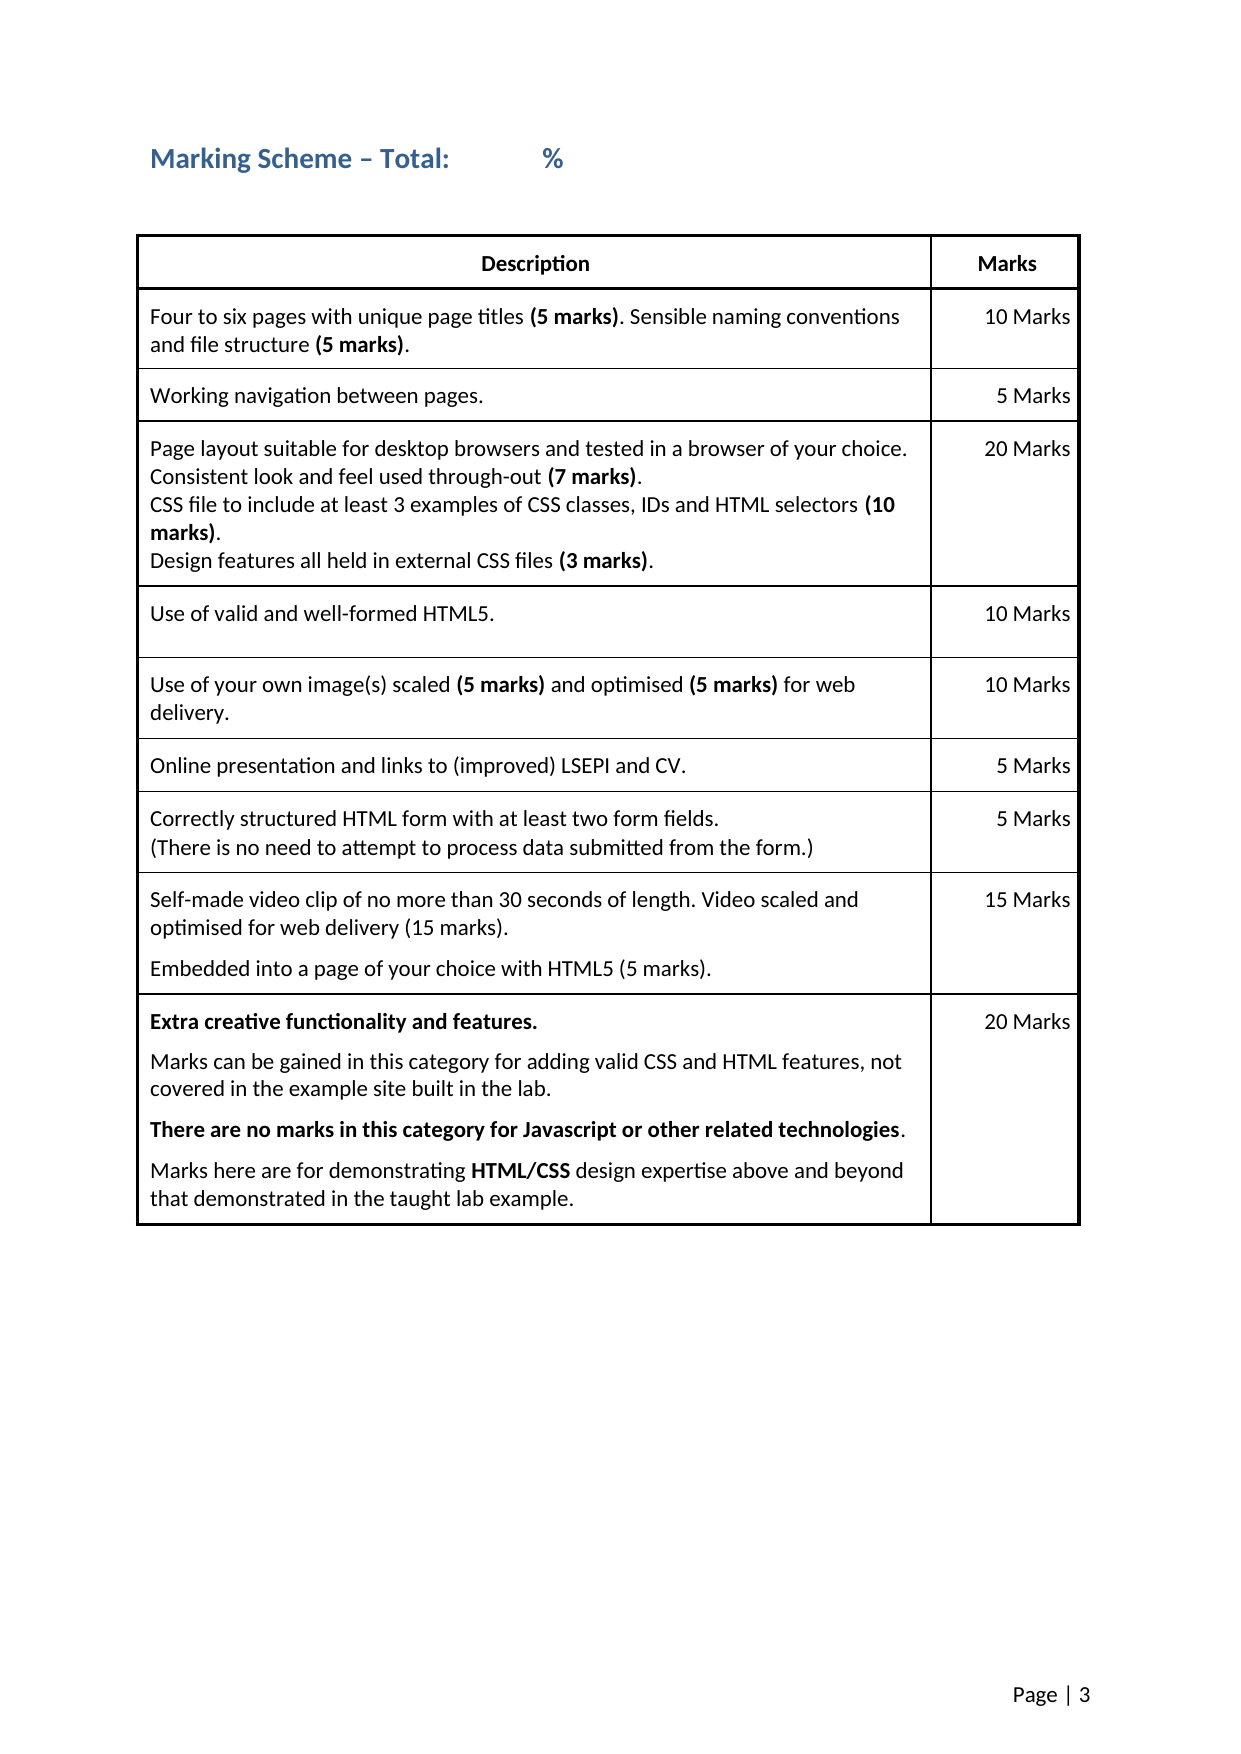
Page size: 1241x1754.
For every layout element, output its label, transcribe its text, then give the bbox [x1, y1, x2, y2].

table_cell Self-made video clip of no more than 30 seconds of length. Video scaled and optimised for web delivery (15 marks). Embedded into a page of your choice with HTML5 (5 marks). [139, 873, 930, 993]
table_cell 5 Marks [932, 792, 1077, 872]
table_cell 15 Marks [932, 873, 1077, 993]
table_cell Working navigation between pages. [139, 369, 930, 420]
subtitle Marking Scheme – Total: % [150, 140, 1096, 175]
table_cell Correctly structured HTML form with at least two form fields. (There is no need to attempt to process data submitted from the form.) [139, 792, 930, 872]
table_cell 20 Marks [932, 422, 1077, 585]
table_cell 5 Marks [932, 369, 1077, 420]
table_cell 10 Marks [932, 587, 1077, 657]
table_cell Online presentation and links to (improved) LSEPI and CV. [139, 739, 930, 791]
table_cell 10 Marks [932, 658, 1077, 738]
table_cell 5 Marks [932, 739, 1077, 791]
table_header Description [139, 237, 930, 287]
table_cell 10 Marks [932, 290, 1077, 367]
table_cell Extra creative functionality and features. Marks can be gained in this category for adding valid CSS and HTML features, not covered in the example site built in the lab. There are no marks in this category for Javascript or other related technologies. Marks here are for demonstrating HTML/CSS design expertise above and beyond that demonstrated in the taught lab example. [139, 995, 930, 1223]
table_cell Page layout suitable for desktop browsers and tested in a browser of your choice. Consistent look and feel used through-out (7 marks). CSS file to include at least 3 examples of CSS classes, IDs and HTML selectors (10 marks). Design features all held in external CSS files (3 marks). [139, 422, 930, 585]
table_header Marks [932, 237, 1077, 287]
table_cell Use of valid and well-formed HTML5. [139, 587, 930, 657]
table_cell 20 Marks [932, 995, 1077, 1223]
table_cell Four to six pages with unique page titles (5 marks). Sensible naming conventions and file structure (5 marks). [139, 290, 930, 367]
table_cell Use of your own image(s) scaled (5 marks) and optimised (5 marks) for web delivery. [139, 658, 930, 738]
